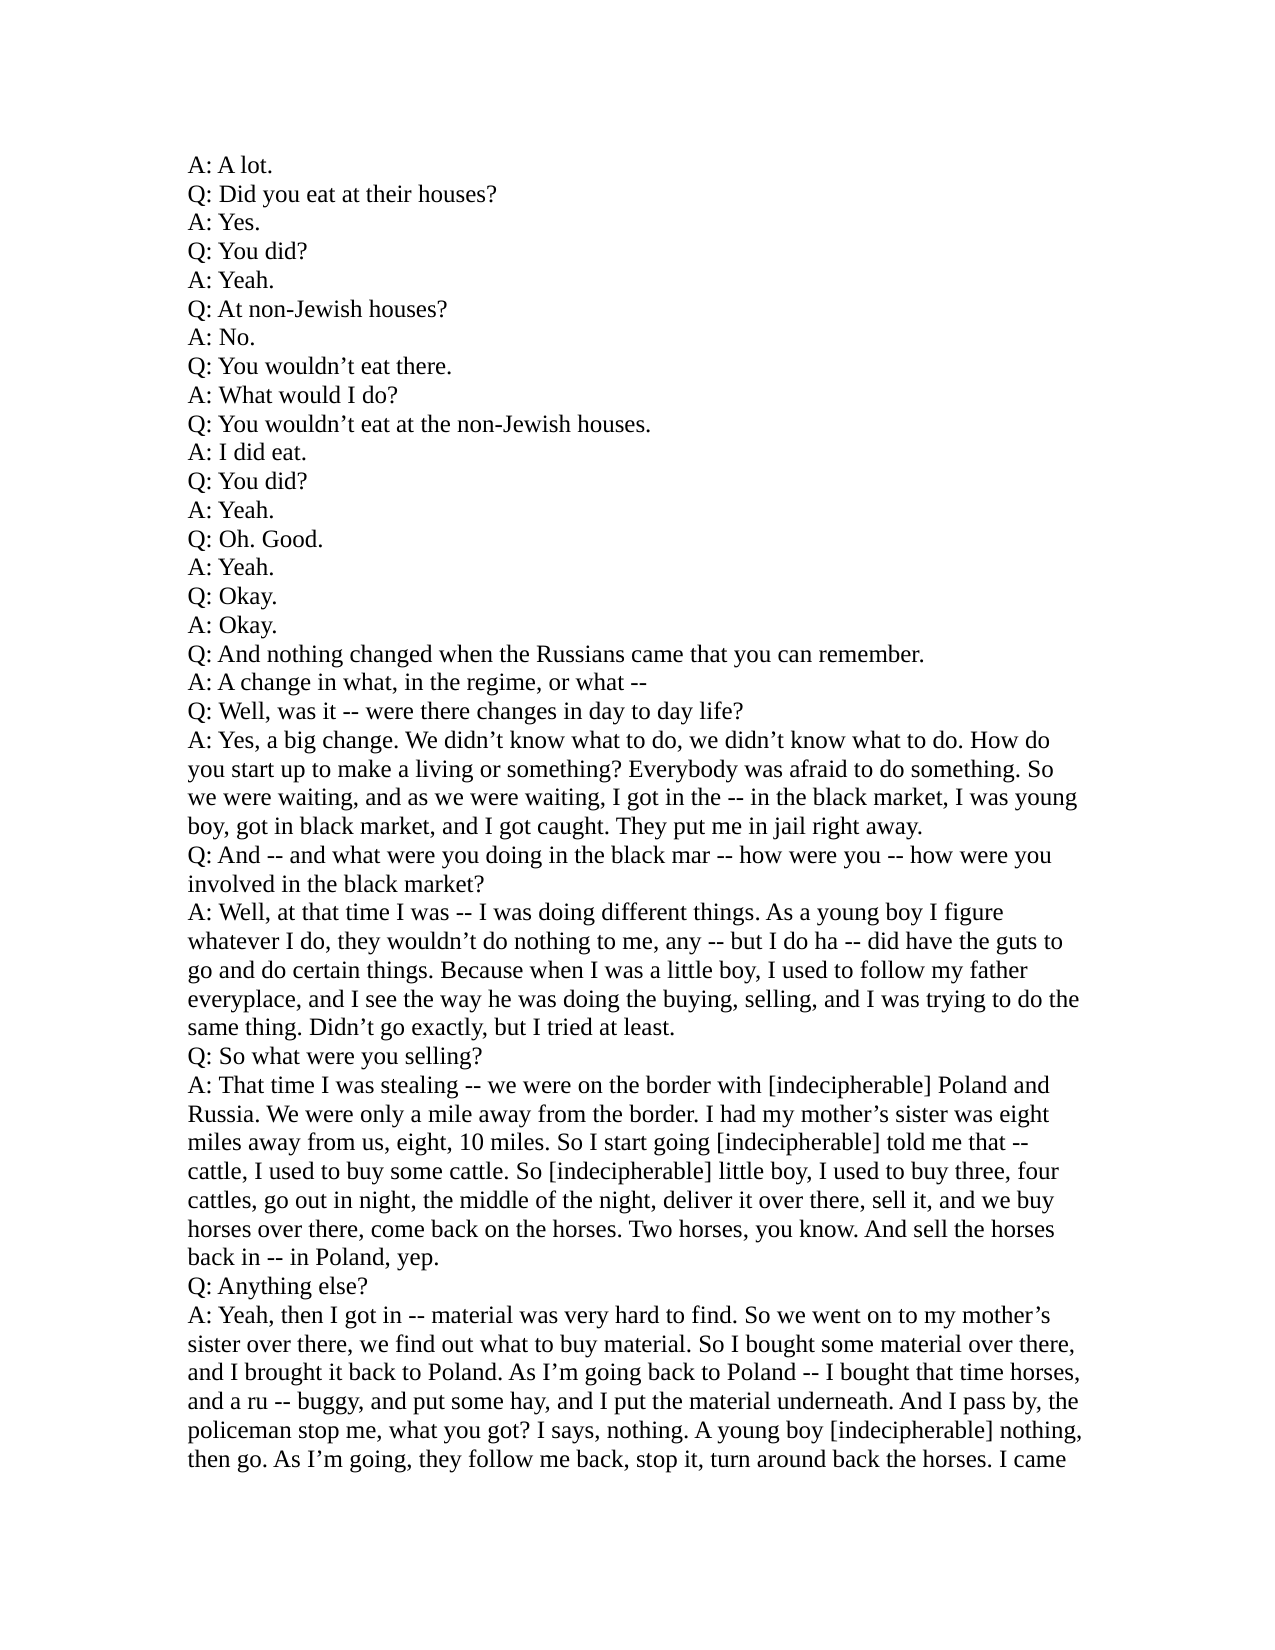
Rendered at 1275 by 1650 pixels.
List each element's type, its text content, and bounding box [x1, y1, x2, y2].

text Q: Okay. [187, 667, 1087, 696]
text Q: At non-Jewish houses? [187, 380, 1087, 409]
text Q: Did you eat at their houses? [187, 265, 1087, 294]
text A: Yeah. [187, 351, 1087, 380]
text A: Well, at that time I was -- I was doing different things. As a young boy I figure whatever I do, they wouldn’t do nothing to me, any -- but I do ha -- did have the guts to go and do certain things. Because when I was a little boy, I used to follow my father everyplace, and I see the way he was doing the buying, selling, and I was trying to do the same thing. Didn’t go exactly, but I tried at least. [187, 984, 1087, 1127]
text A: Yeah. [187, 581, 1087, 610]
text Q: So what were you selling? [187, 1127, 1087, 1156]
text A: What would I do? [187, 466, 1087, 495]
text Q: You did? [187, 552, 1087, 581]
text A: A lot. [187, 236, 1087, 265]
text Q: Anything else? [187, 1357, 1087, 1386]
text A: Yeah. [187, 639, 1087, 667]
text Q: You wouldn’t eat at the non-Jewish houses. [187, 495, 1087, 524]
text Q: And -- and what were you doing in the black mar -- how were you -- how were you involved in the black market? [187, 926, 1087, 984]
text A: Yes. [187, 294, 1087, 322]
text Q: And they came to your house? [187, 207, 1087, 236]
text A: Okay. [187, 696, 1087, 725]
text A: No. [187, 409, 1087, 437]
text Q: You wouldn’t eat there. [187, 437, 1087, 466]
text Q: Oh. Good. [187, 610, 1087, 639]
text A: Yes. [187, 179, 1087, 207]
text A: A change in what, in the regime, or what -- [187, 754, 1087, 782]
text A: That time I was stealing -- we were on the border with [indecipherable] Poland and Russia. We were only a mile away from the border. I had my mother’s sister was eight miles away from us, eight, 10 miles. So I start going [indecipherable] told me that -- cattle, I used to buy some cattle. So [indecipherable] little boy, I used to buy three, four cattles, go out in night, the middle of the night, deliver it over there, sell it, and we buy horses over there, come back on the horses. Two horses, you know. And sell the horses back in -- in Poland, yep. [187, 1156, 1087, 1357]
text Q: And nothing changed when the Russians came that you can remember. [187, 725, 1087, 754]
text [187, 1386, 1087, 1472]
text A: I did eat. [187, 524, 1087, 552]
text Q: You did? [187, 322, 1087, 351]
text Q: Did you go to their houses? [187, 150, 1087, 179]
text Q: Well, was it -- were there changes in day to day life? [187, 782, 1087, 811]
text A: Yes, a big change. We didn’t know what to do, we didn’t know what to do. How do you start up to make a living or something? Everybody was afraid to do something. So we were waiting, and as we were waiting, I got in the -- in the black market, I was young boy, got in black market, and I got caught. They put me in jail right away. [187, 811, 1087, 926]
